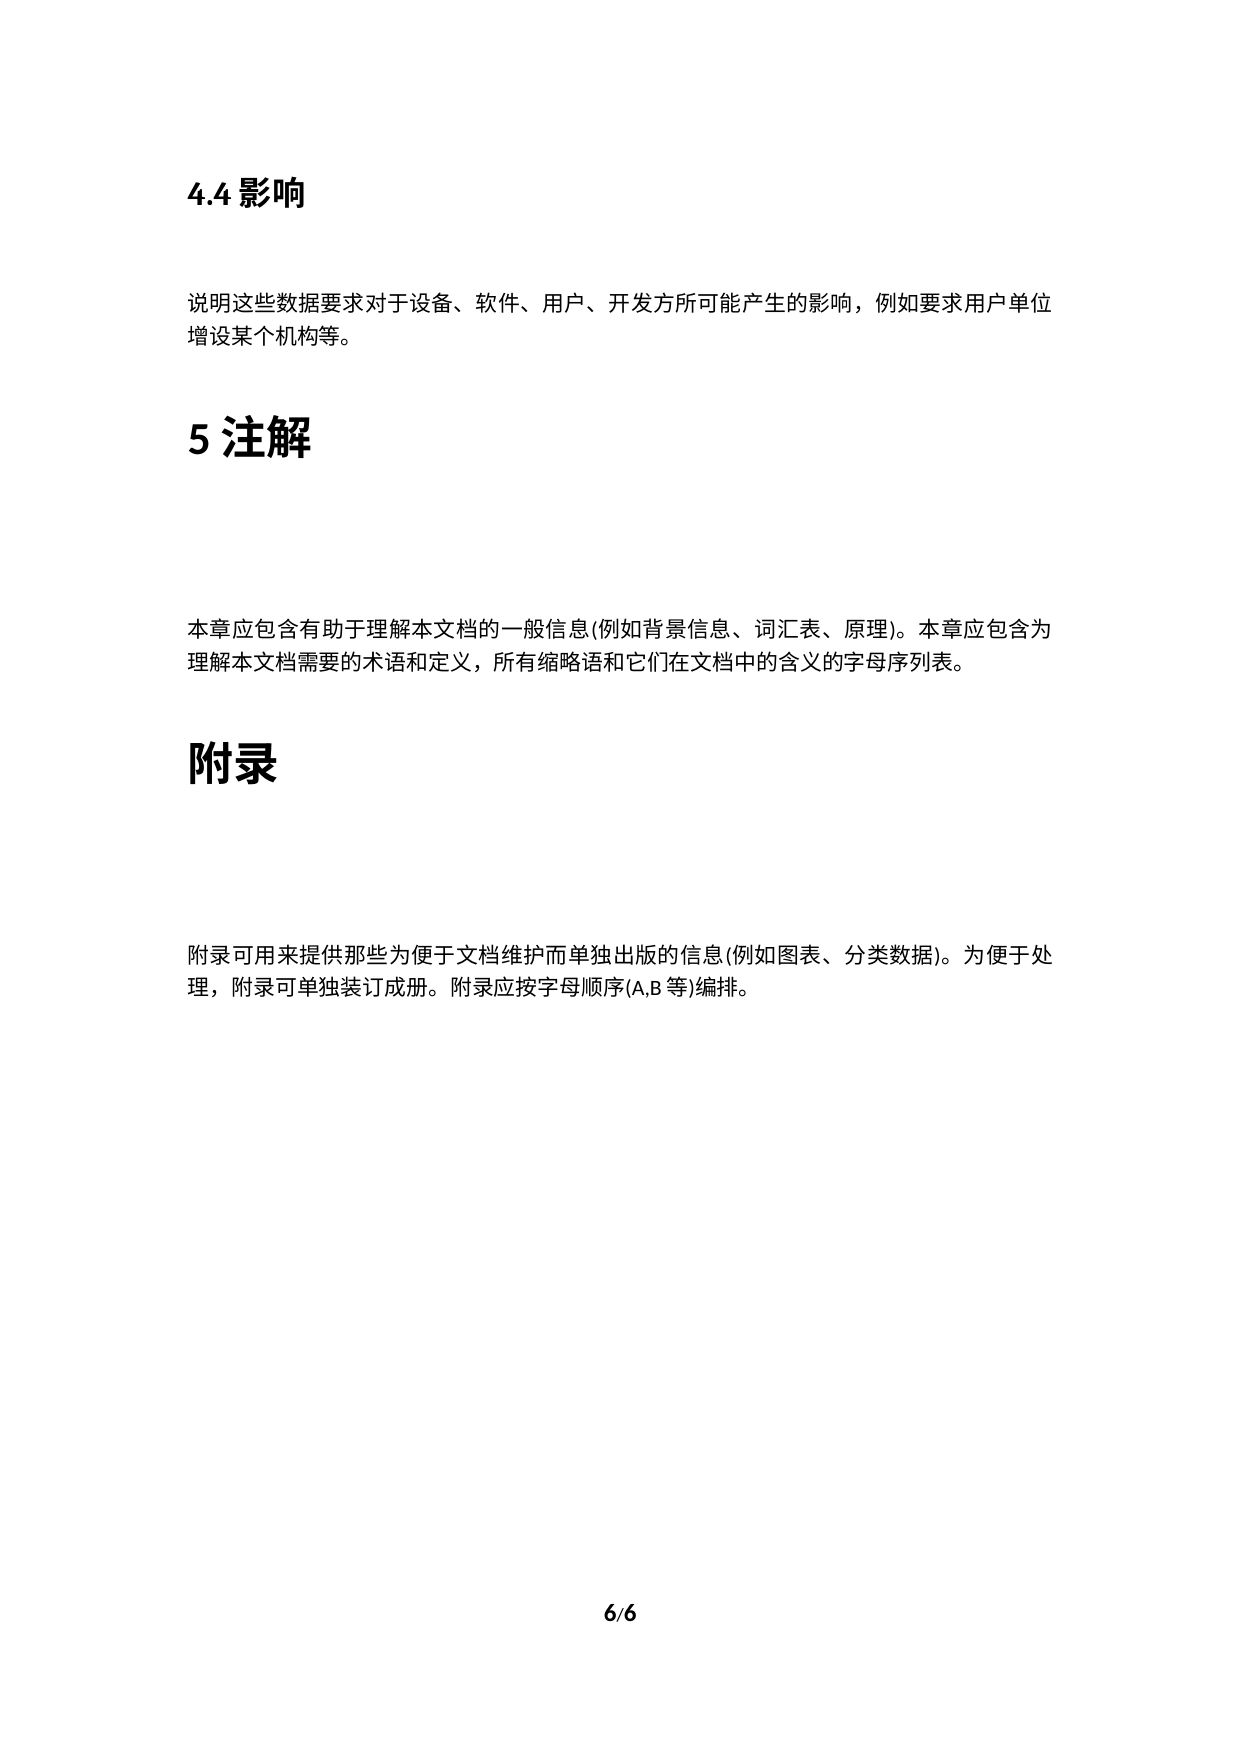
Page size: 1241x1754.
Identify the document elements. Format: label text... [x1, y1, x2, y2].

subtitle 附录 [187, 712, 1053, 809]
subtitle 4.4影响 [187, 158, 1053, 223]
text 本章应包含有助于理解本文档的一般信息(例如背景信息、词汇表、原理)。本章应包含为理解本文档需要的术语和定义，所有缩略语和它们在文档中的含义的字母序列表。 [187, 612, 1053, 677]
text 附录可用来提供那些为便于文档维护而单独出版的信息(例如图表、分类数据)。为便于处理，附录可单独装订成册。附录应按字母顺序(A,B等)编排。 [187, 937, 1053, 1002]
text 说明这些数据要求对于设备、软件、用户、开发方所可能产生的影响，例如要求用户单位增设某个机构等。 [187, 286, 1053, 351]
subtitle 5注解 [187, 386, 1053, 484]
